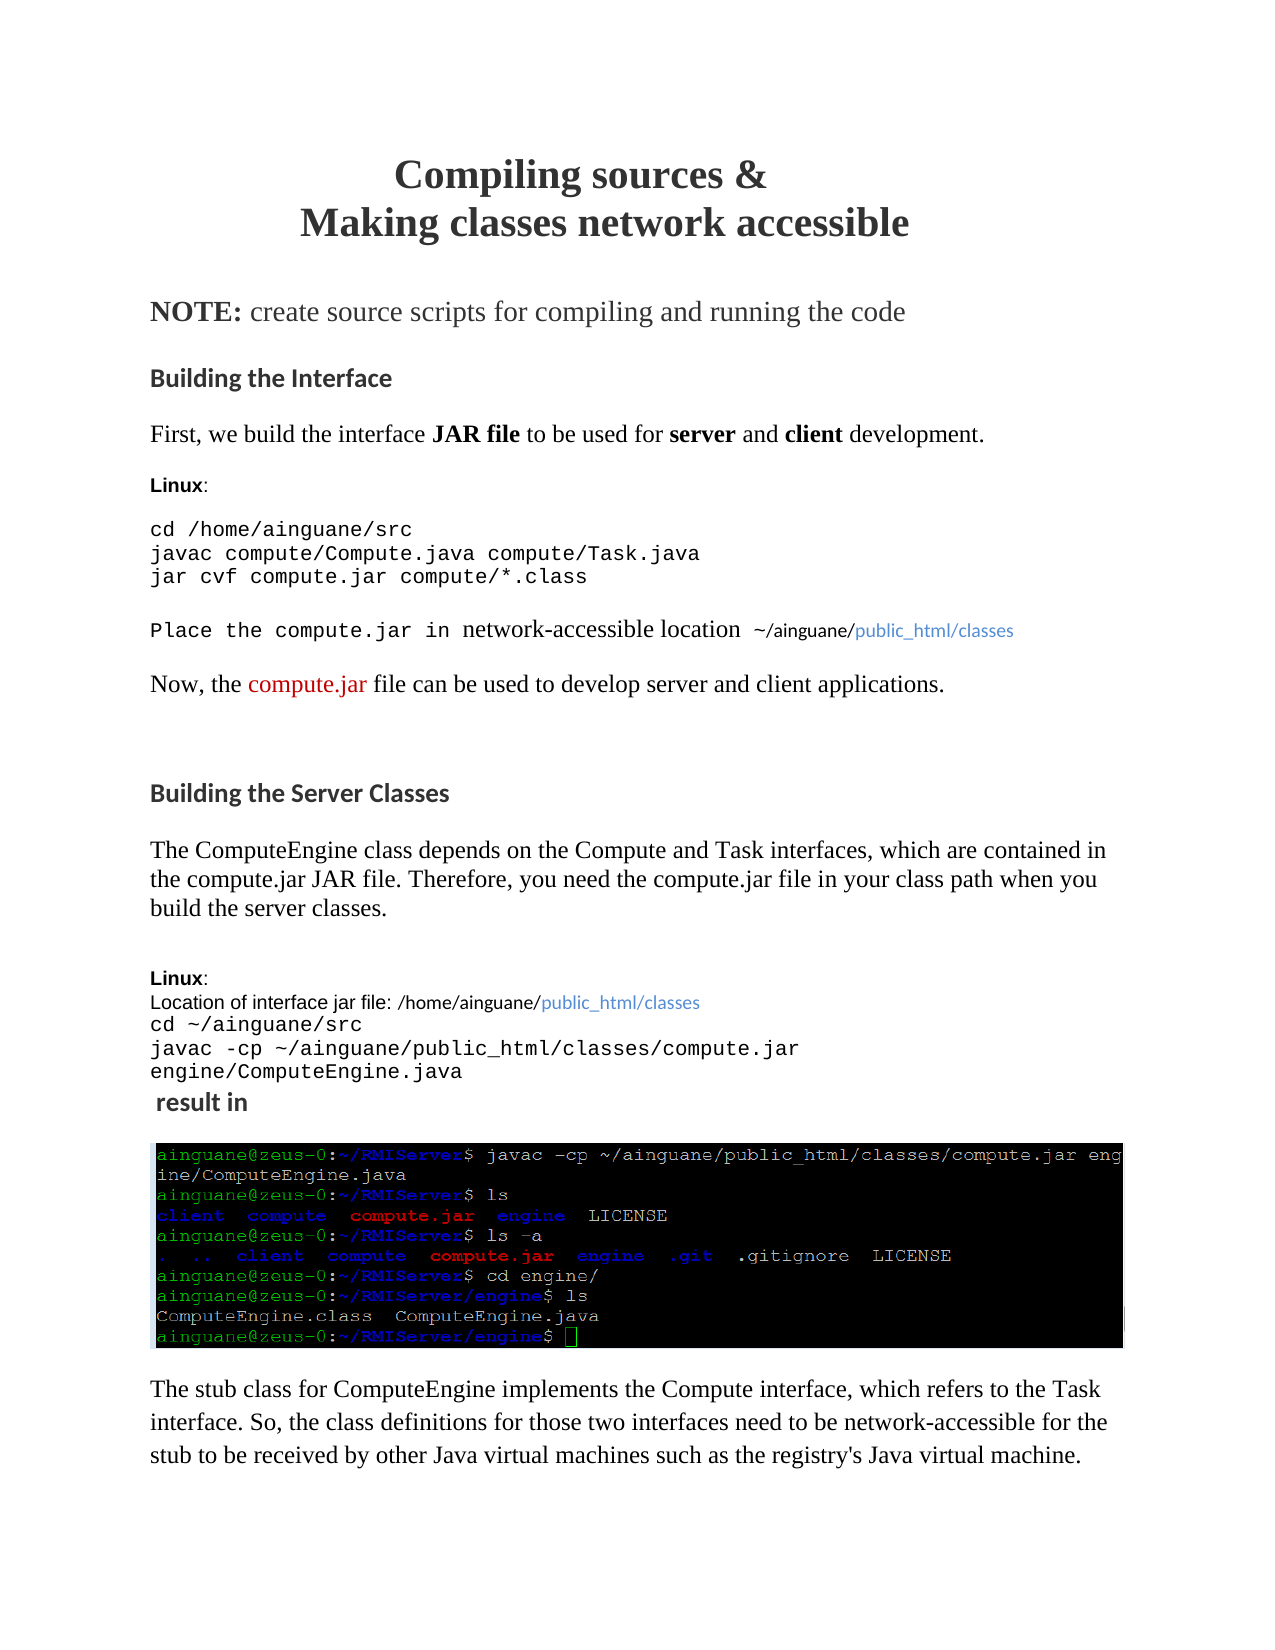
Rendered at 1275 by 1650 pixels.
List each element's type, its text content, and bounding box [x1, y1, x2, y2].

text javac -cp ~/ainguane/public_html/classes/compute.jar [150, 1038, 1125, 1061]
picture [150, 1143, 1125, 1349]
text cd /home/ainguane/src [150, 519, 1125, 542]
text javac compute/Compute.java compute/Task.java [150, 542, 1125, 566]
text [150, 1374, 1125, 1468]
text Building the Server Classes [150, 777, 1125, 810]
text Place the compute.jar in network-accessible location ~/ainguane/public_html/classes [150, 614, 1125, 644]
text jar cvf compute.jar compute/*.class [150, 566, 1125, 590]
text The ComputeEngine class depends on the Compute and Task interfaces, which are contained in the compute.jar JAR file. Therefore, you need the compute.jar file in your class path when you build the server classes. [150, 835, 1125, 922]
text Now, the compute.jar file can be used to develop server and client applications. [150, 669, 1125, 698]
text engine/ComputeEngine.java [150, 1061, 1125, 1085]
text result in [150, 1085, 1125, 1118]
text Location of interface jar file: /home/ainguane/public_html/classes [150, 990, 1125, 1014]
text First, we build the interface JAR file to be used for server and client development. [150, 419, 1125, 448]
text Linux: [150, 967, 1125, 990]
text cd ~/ainguane/src [150, 1014, 1125, 1038]
text NOTE: create source scripts for compiling and running the code [150, 294, 1125, 327]
text Linux: [150, 473, 1125, 496]
list Making classes network accessible [300, 198, 1125, 246]
text Building the Interface [150, 361, 1125, 394]
list Compiling sources & [300, 150, 1125, 198]
